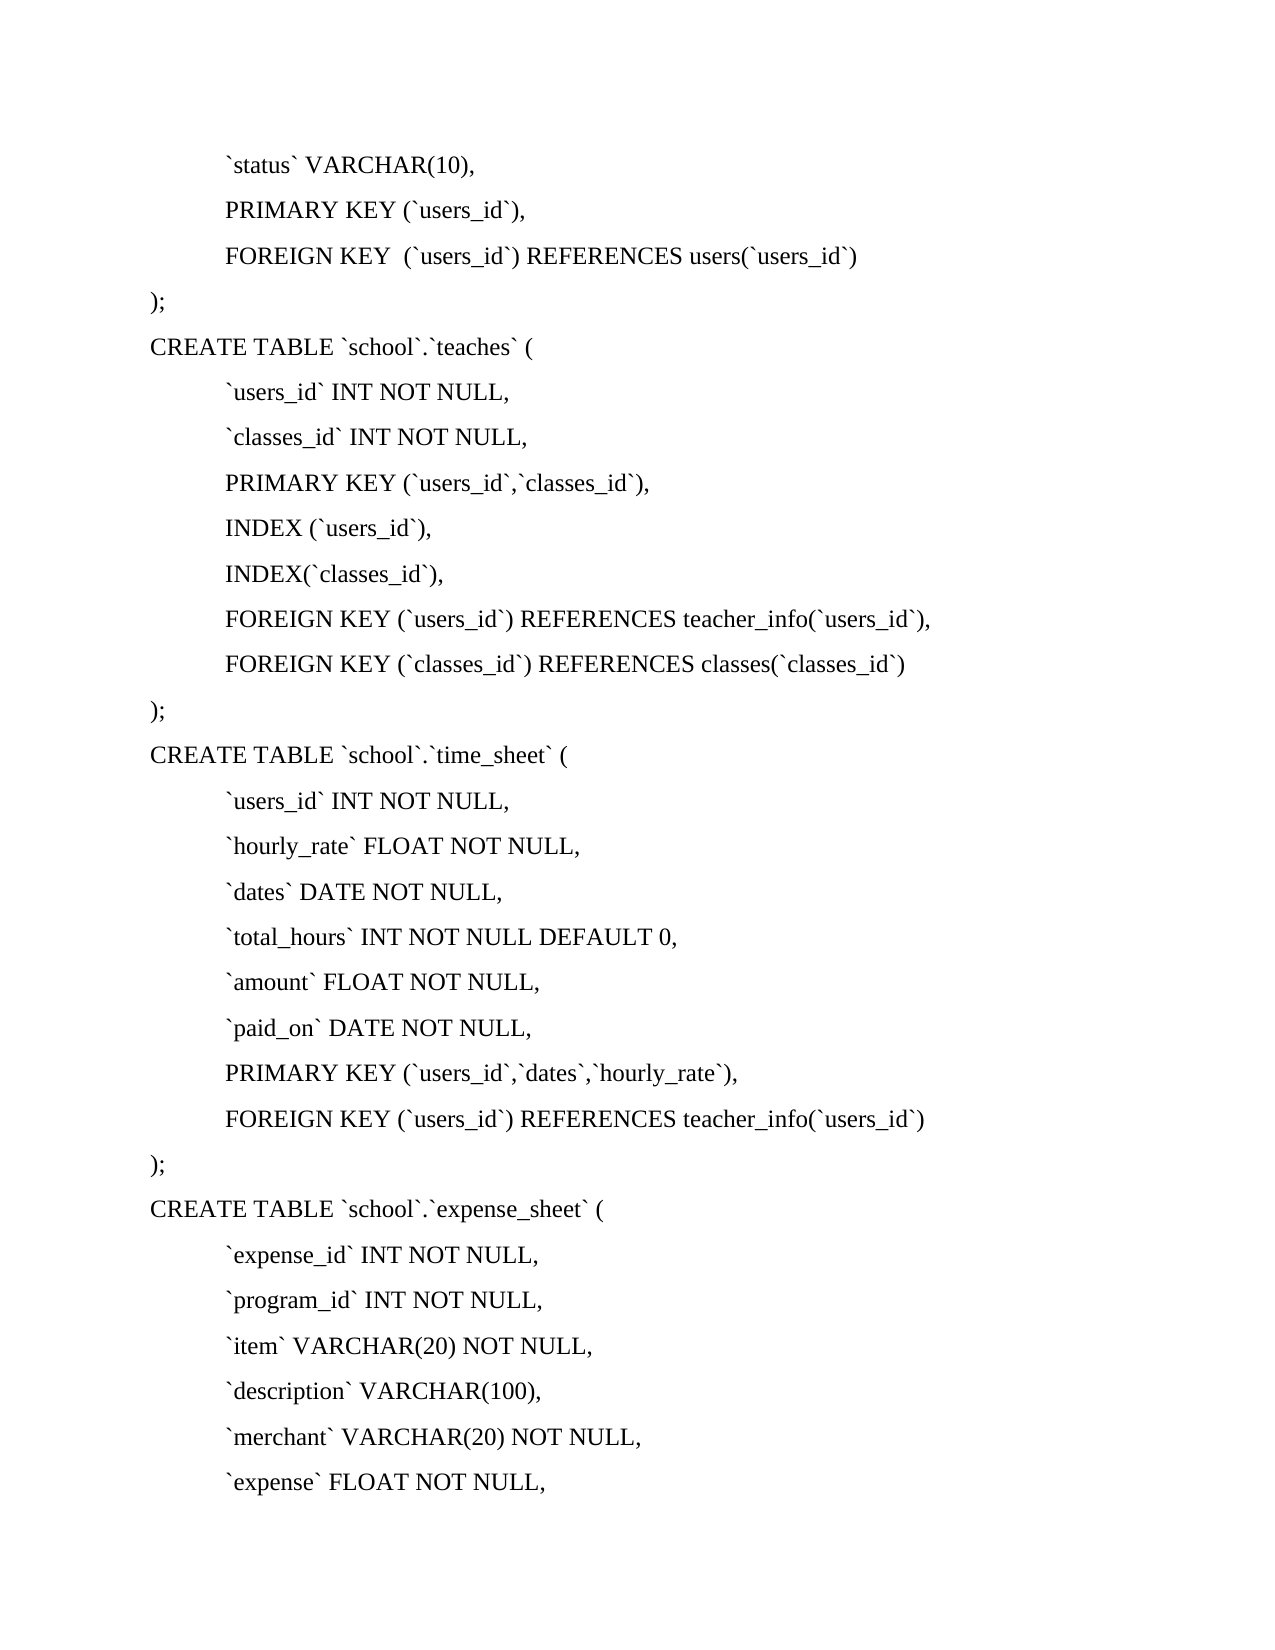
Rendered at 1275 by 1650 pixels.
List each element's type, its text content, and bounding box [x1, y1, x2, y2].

text `hourly_rate` FLOAT NOT NULL, [150, 1240, 1125, 1269]
text `volunteer` VARCHAR(10) NOT NULL, [150, 468, 1125, 497]
text ); [150, 695, 1125, 724]
text ); [150, 1104, 1125, 1132]
text FOREIGN KEY (`users_id`) REFERENCES users(`users_id`) [150, 241, 1125, 269]
text `total_hours` INT NOT NULL DEFAULT 0, [150, 1331, 1125, 1359]
text PRIMARY KEY (`users_id`,`dates`,`hourly_rate`), [150, 1467, 1125, 1496]
text `paid_on` DATE NOT NULL, [150, 1422, 1125, 1450]
text `users_id` INT NOT NULL, [150, 786, 1125, 814]
text `isattended` BOOLEAN NOT NULL, [150, 150, 1125, 179]
text CREATE TABLE `school`.`teaches` ( [150, 740, 1125, 769]
text `classes_id` INT NOT NULL, [150, 831, 1125, 860]
text FOREIGN KEY (`classes_id`) REFERENCES classes(`classes_id`) [150, 1058, 1125, 1087]
text INDEX (`users_id`), [150, 922, 1125, 951]
text `start_date` DATE NOT NULL, [150, 422, 1125, 451]
text PRIMARY KEY (`users_id`,`dates`), [150, 195, 1125, 224]
text PRIMARY KEY (`users_id`), [150, 604, 1125, 633]
text CREATE TABLE `school`.`teacher_info` ( [150, 332, 1125, 360]
text FOREIGN KEY (`users_id`) REFERENCES users(`users_id`) [150, 649, 1125, 678]
text CREATE TABLE `school`.`time_sheet` ( [150, 1149, 1125, 1178]
text `role` VARCHAR(20) NOT NULL, [150, 513, 1125, 542]
text `status` VARCHAR(10), [150, 559, 1125, 587]
text PRIMARY KEY (`users_id`,`classes_id`), [150, 877, 1125, 905]
text `users_id` INT NOT NULL, [150, 377, 1125, 406]
text INDEX(`classes_id`), [150, 967, 1125, 996]
text ); [150, 286, 1125, 315]
text `users_id` INT NOT NULL, [150, 1194, 1125, 1223]
text `amount` FLOAT NOT NULL, [150, 1376, 1125, 1405]
text `dates` DATE NOT NULL, [150, 1285, 1125, 1314]
text FOREIGN KEY (`users_id`) REFERENCES teacher_info(`users_id`), [150, 1013, 1125, 1042]
